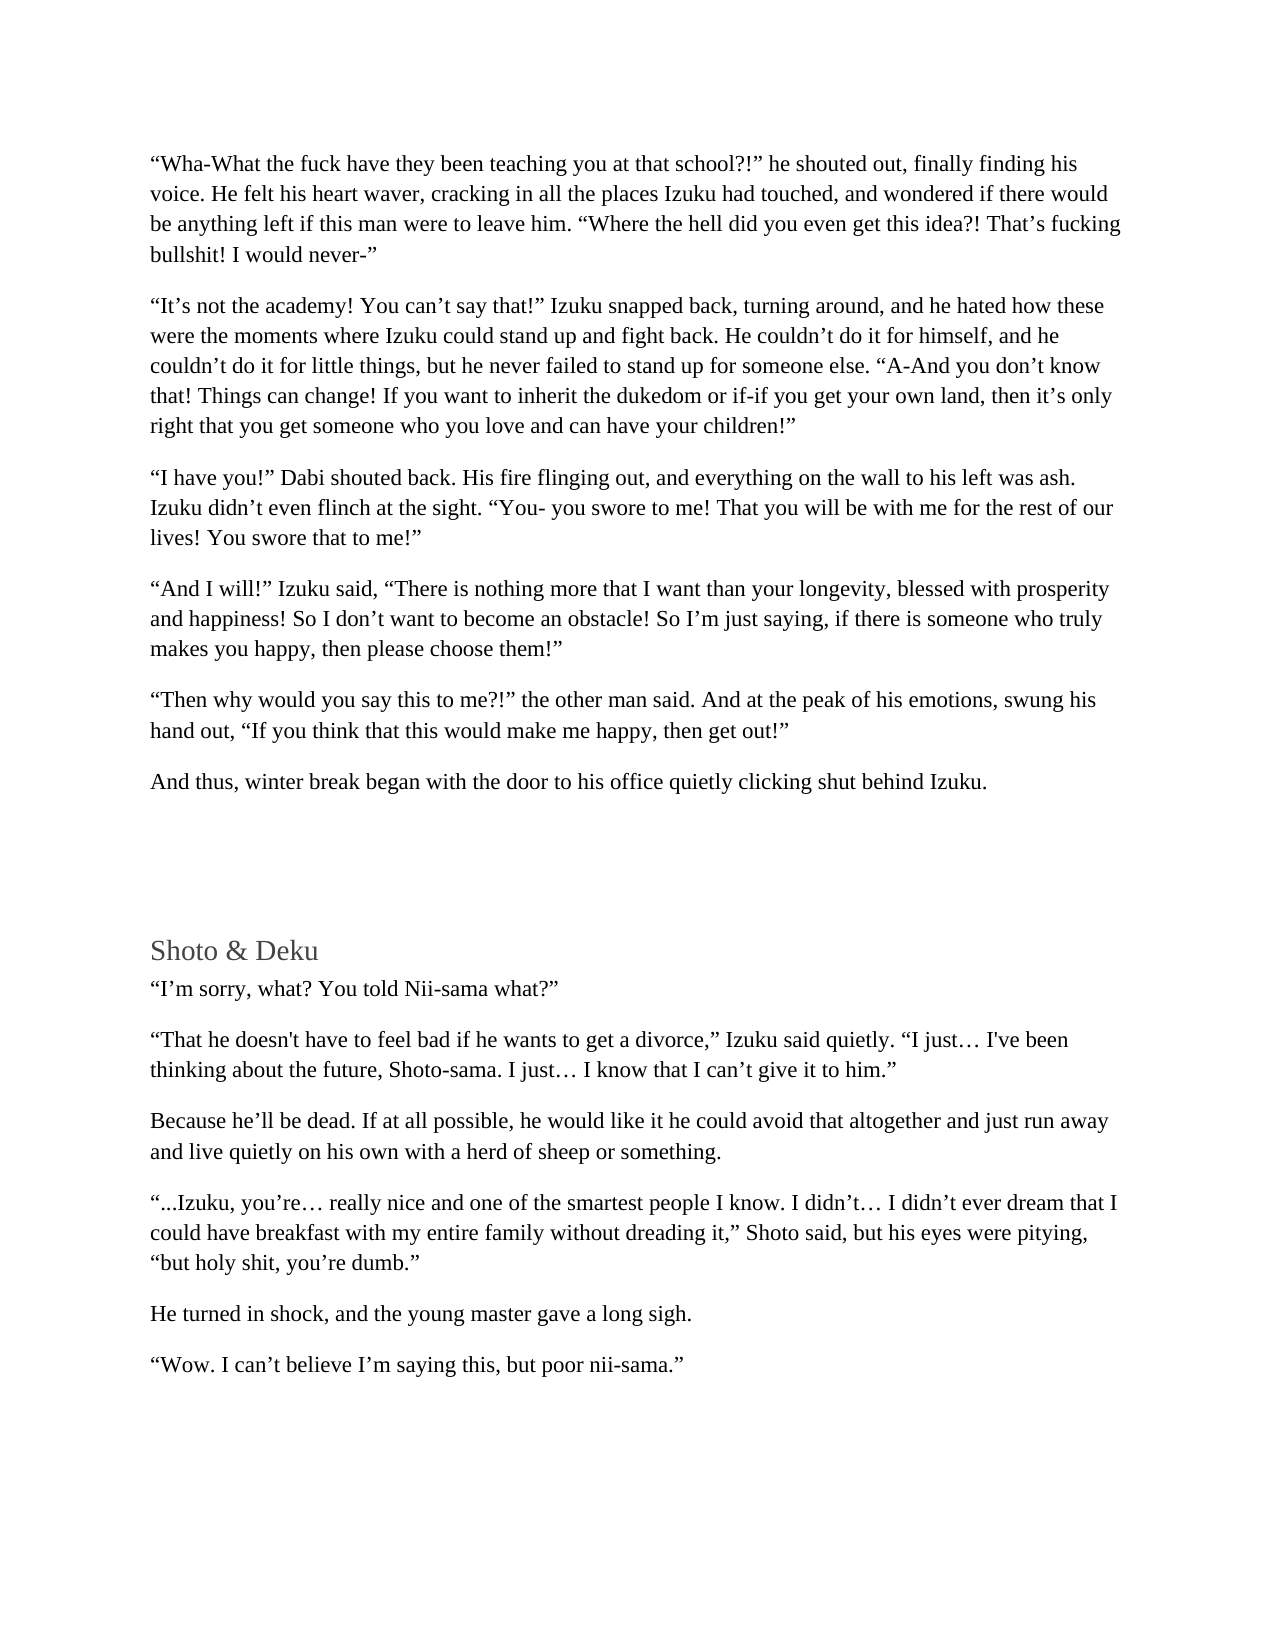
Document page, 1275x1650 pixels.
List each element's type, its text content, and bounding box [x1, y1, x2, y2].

text “And I will!” Izuku said, “There is nothing more that I want than your longevity, blessed with prosperity and happiness! So I don’t want to become an obstacle! So I’m just saying, if there is someone who truly makes you happy, then please choose them!” [150, 575, 1125, 662]
text He turned in shock, and the young master gave a long sigh. [150, 1300, 1125, 1327]
text “I have you!” Dabi shouted back. His fire flinging out, and everything on the wall to his left was ash. Izuku didn’t even flinch at the sight. “You- you swore to me! That you will be with me for the rest of our lives! You swore that to me!” [150, 463, 1125, 550]
subtitle Shoto & Deku [150, 933, 1125, 967]
text “It’s not the academy! You can’t say that!” Izuku snapped back, turning around, and he hated how these were the moments where Izuku could stand up and fight back. He couldn’t do it for himself, and he couldn’t do it for little things, but he never failed to stand up for someone else. “A-And you don’t know that! Things can change! If you want to inherit the dukedom or if-if you get your own land, then it’s only right that you get someone who you love and can have your children!” [150, 292, 1125, 439]
text “Then why would you say this to me?!” the other man said. And at the peak of his emotions, swung his hand out, “If you think that this would make me happy, then get out!” [150, 686, 1125, 743]
text Because he’ll be dead. If at all possible, he would like it he could avoid that altogether and just run away and live quietly on his own with a herd of sheep or something. [150, 1107, 1125, 1164]
text “I’m sorry, what? You told Nii-sama what?” [150, 975, 1125, 1002]
text “Wha-What the fuck have they been teaching you at that school?!” he shouted out, finally finding his voice. He felt his heart waver, cracking in all the places Izuku had touched, and wondered if there would be anything left if this man were to leave him. “Where the hell did you even get this idea?! That’s fucking bullshit! I would never-” [150, 150, 1125, 267]
text And thus, winter break began with the door to his office quietly clicking shut behind Izuku. [150, 768, 1125, 794]
text “Wow. I can’t believe I’m saying this, but poor nii-sama.” [150, 1351, 1125, 1378]
text “That he doesn't have to feel bad if he wants to get a divorce,” Izuku said quietly. “I just… I've been thinking about the future, Shoto-sama. I just… I know that I can’t give it to him.” [150, 1026, 1125, 1083]
text “...Izuku, you’re… really nice and one of the smartest people I know. I didn’t… I didn’t ever dream that I could have breakfast with my entire family without dreading it,” Shoto said, but his eyes were pitying, “but holy shit, you’re dumb.” [150, 1189, 1125, 1276]
